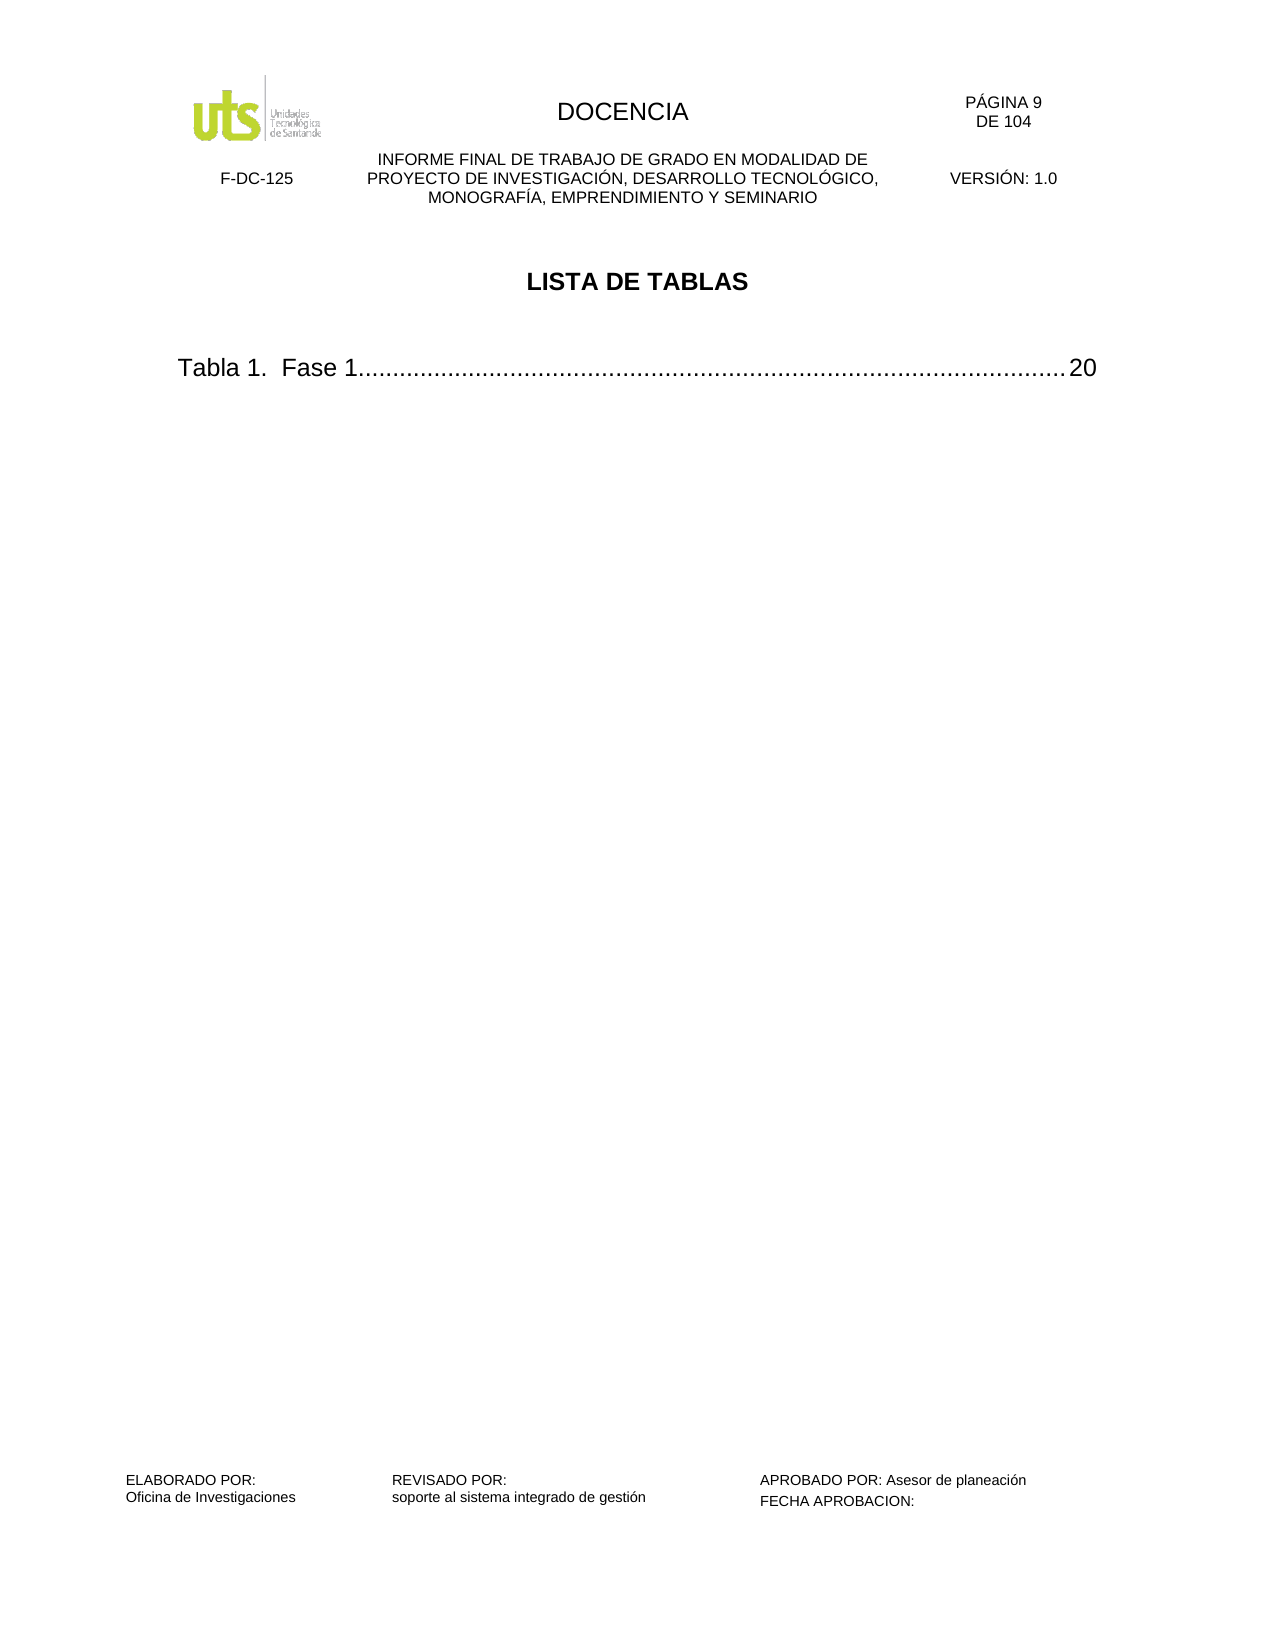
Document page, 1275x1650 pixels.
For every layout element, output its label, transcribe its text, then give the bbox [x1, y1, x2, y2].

text Tabla 1. Fase 1 20 [177, 353, 1098, 382]
picture [192, 75, 321, 149]
title LISTA DE TABLAS [177, 267, 1098, 296]
